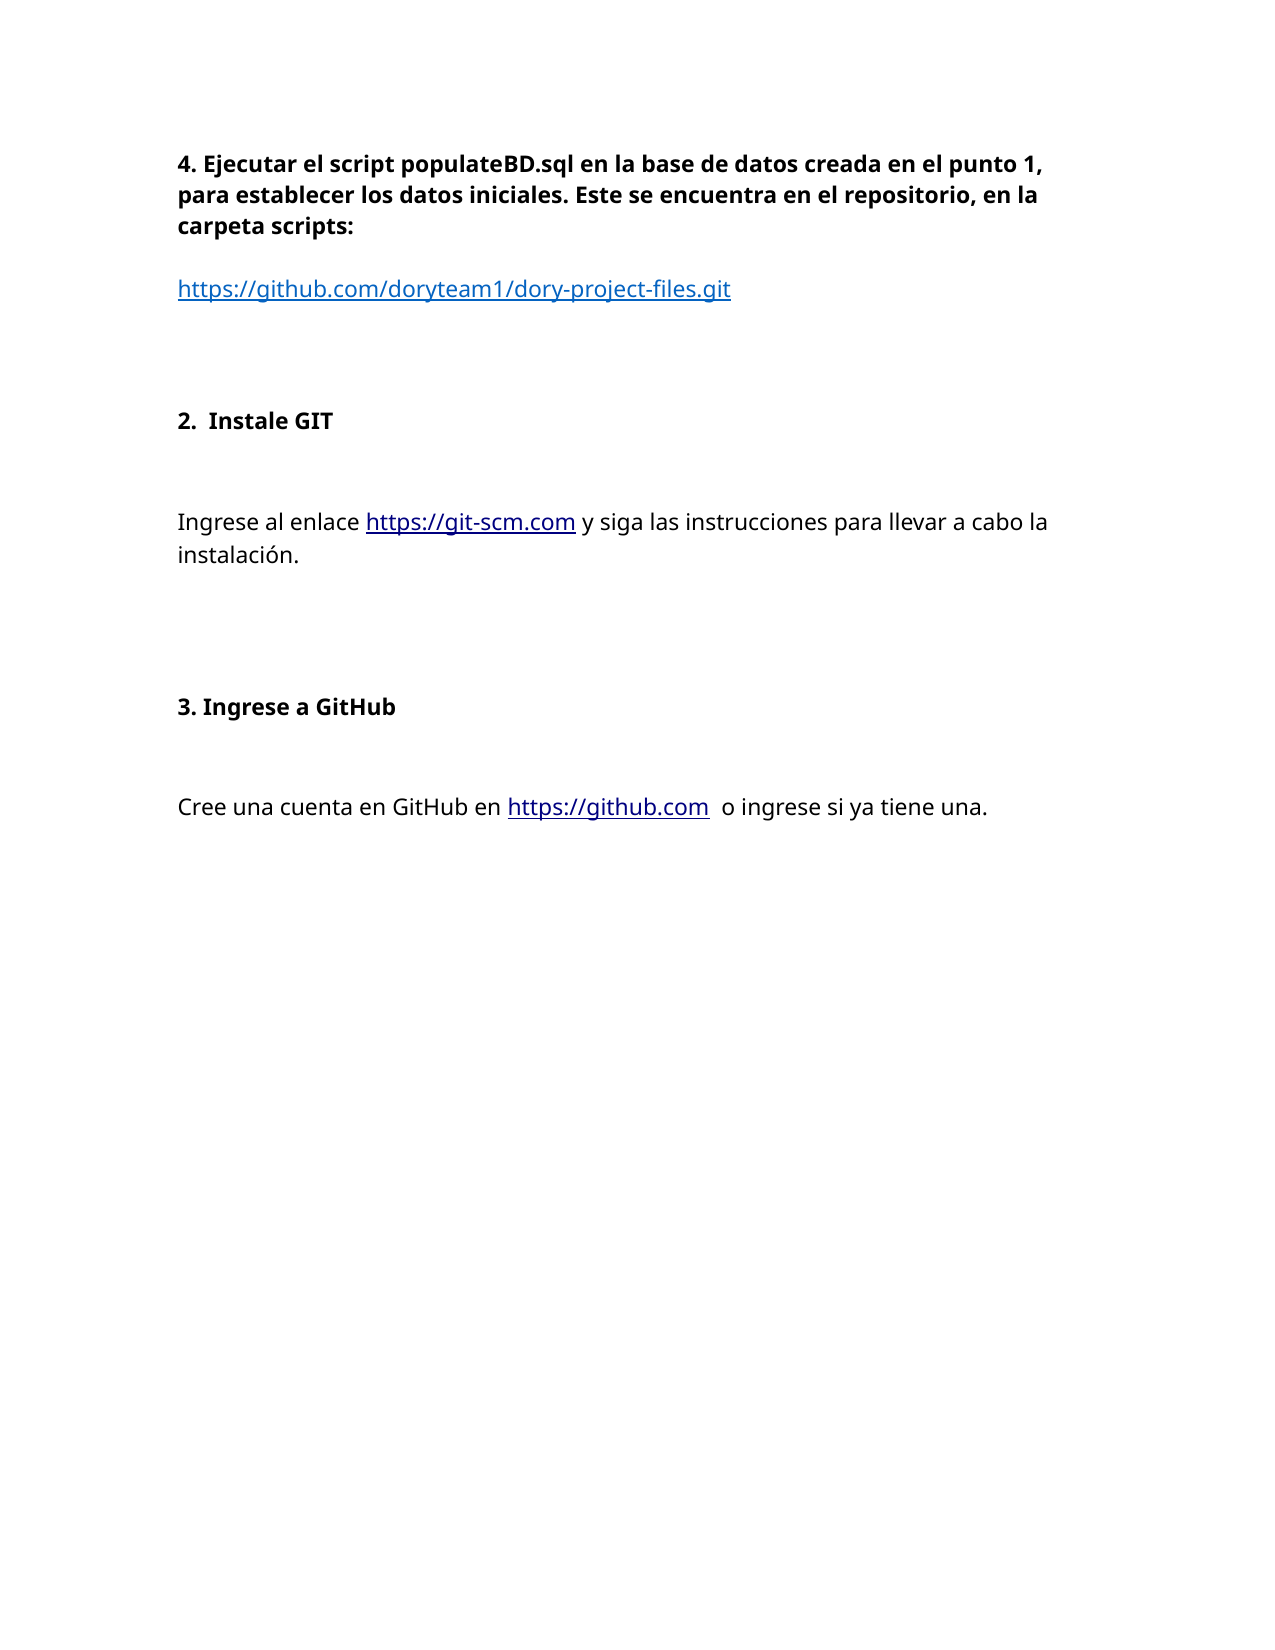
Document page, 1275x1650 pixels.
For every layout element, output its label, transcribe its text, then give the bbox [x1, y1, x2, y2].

text Cree una cuenta en GitHub en https://github.com o ingrese si ya tiene una. [177, 791, 1098, 823]
text 2. Instale GIT [177, 405, 1098, 436]
text https://github.com/doryteam1/dory-project-files.git [177, 273, 1098, 304]
text 4. Ejecutar el script populateBD.sql en la base de datos creada en el punto 1, para establecer los datos iniciales. Este se encuentra en el repositorio, en la carpeta scripts: [177, 148, 1098, 241]
text 3. Ingrese a GitHub [177, 691, 1098, 722]
text Ingrese al enlace https://git-scm.com y siga las instrucciones para llevar a cabo la instalación. [177, 506, 1098, 571]
